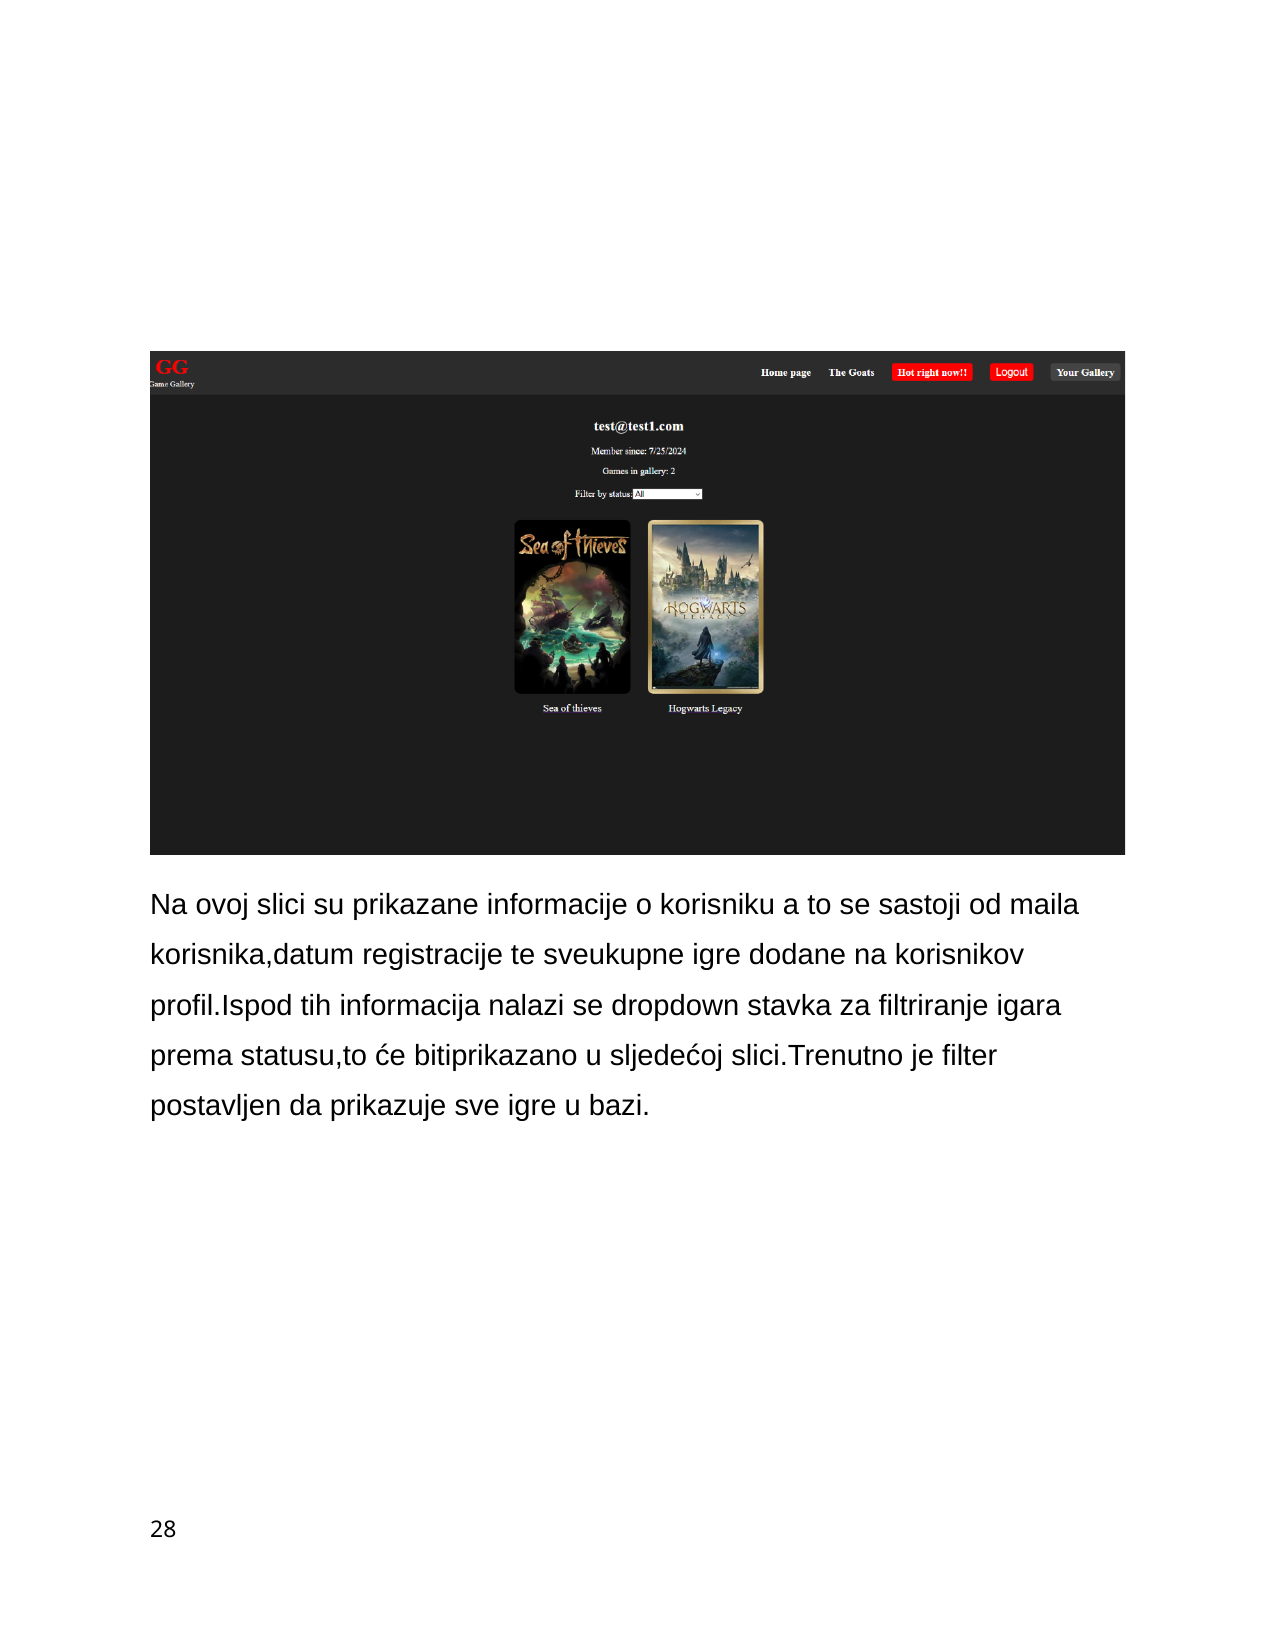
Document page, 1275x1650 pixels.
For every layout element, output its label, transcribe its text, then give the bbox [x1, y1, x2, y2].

text Na ovoj slici su prikazane informacije o korisniku a to se sastoji od maila korisnika,datum registracije te sveukupne igre dodane na korisnikov profil.Ispod tih informacija nalazi se dropdown stavka za filtriranje igara prema statusu,to će bitiprikazano u sljedećoj slici.Trenutno je filter postavljen da prikazuje sve igre u bazi. [150, 887, 1125, 1122]
picture [150, 351, 1125, 855]
